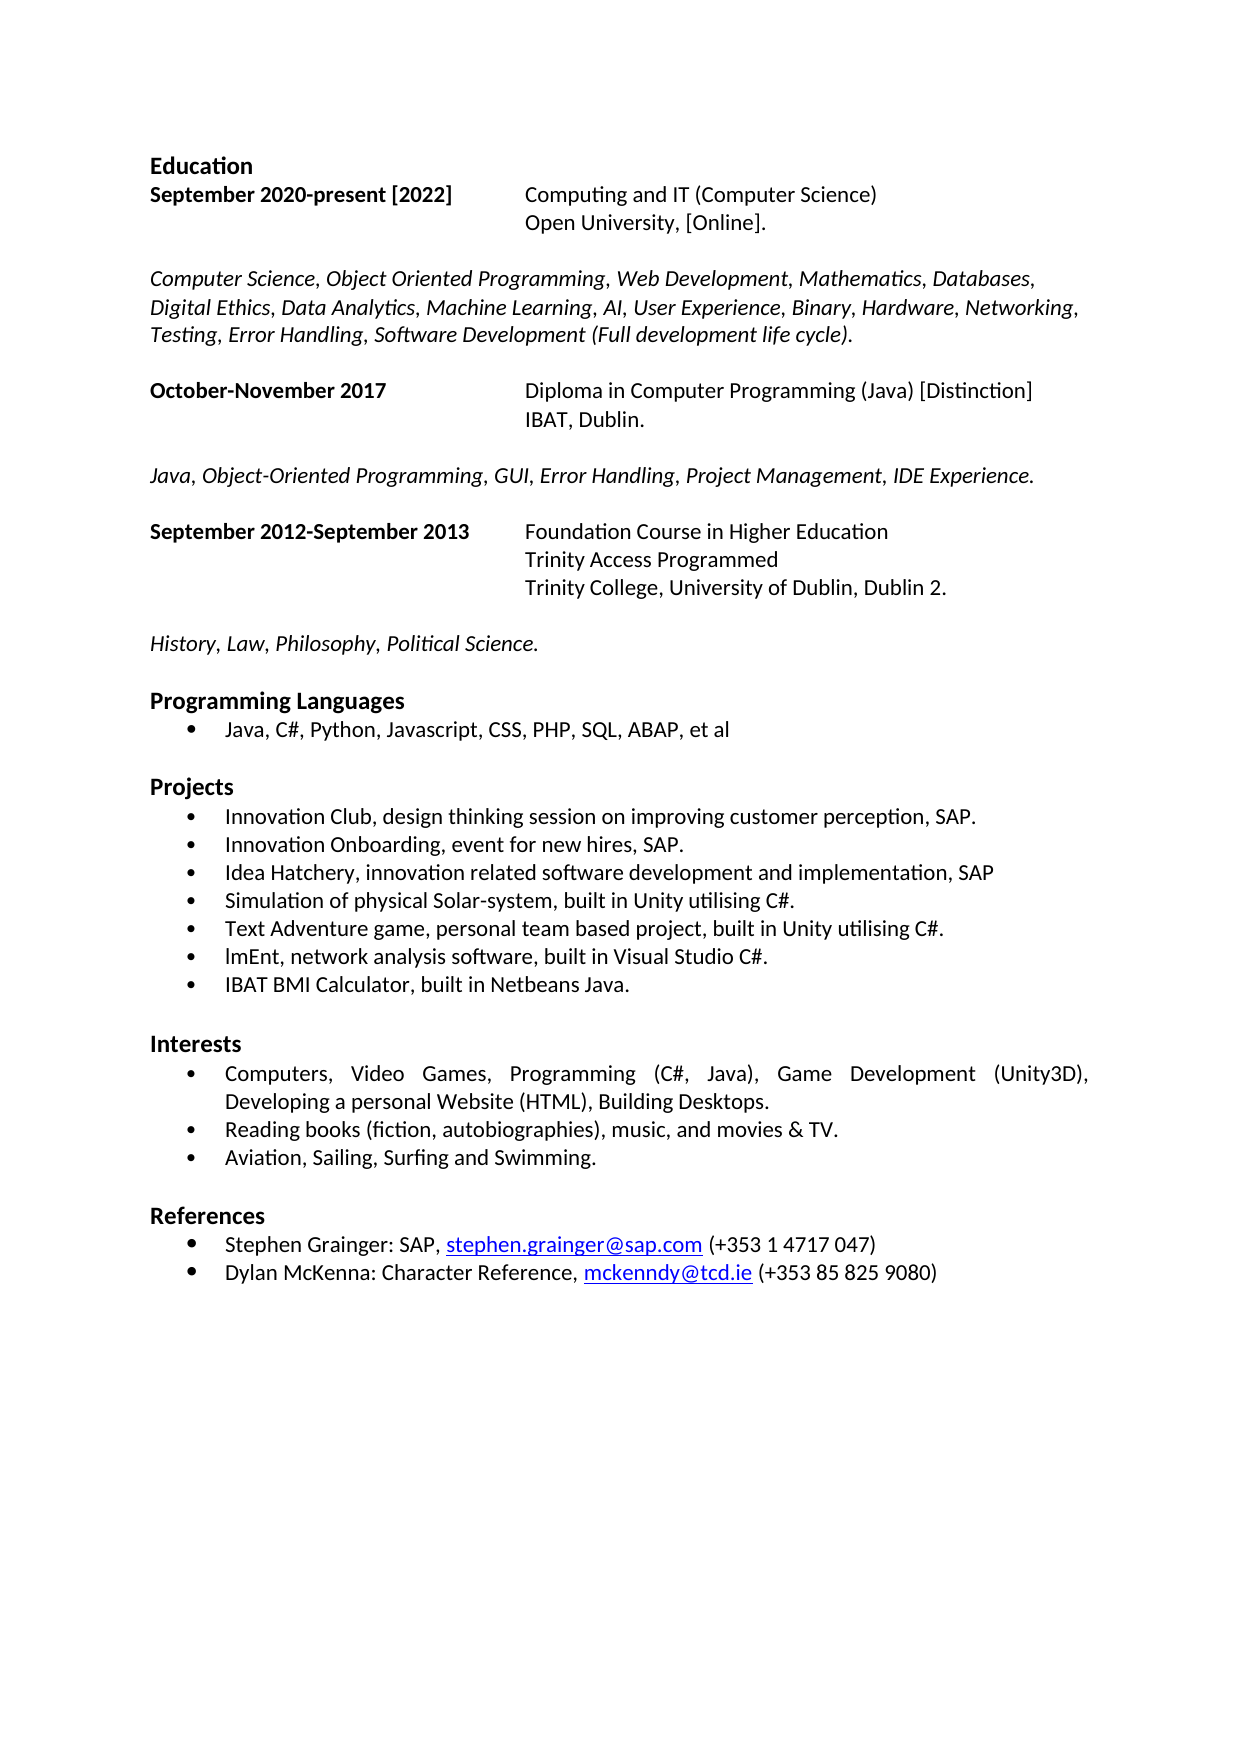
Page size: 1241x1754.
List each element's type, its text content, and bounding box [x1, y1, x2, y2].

list Dylan McKenna: Character Reference, mckenndy@tcd.ie (+353 85 825 9080) [187, 1258, 1090, 1287]
text Trinity College, University of Dublin, Dublin 2. [150, 573, 1090, 601]
list Reading books (fiction, autobiographies), music, and movies & TV. [187, 1115, 1090, 1143]
list lmEnt, network analysis software, built in Visual Studio C#. [187, 942, 1090, 970]
list Computers, Video Games, Programming (C#, Java), Game Development (Unity3D), Developing a personal Website (HTML), Building Desktops. [187, 1059, 1090, 1115]
text Computer Science, Object Oriented Programming, Web Development, Mathematics, Databases, Digital Ethics, Data Analytics, Machine Learning, AI, User Experience, Binary, Hardware, Networking, Testing, Error Handling, Software Development (Full development life cycle). October-November 2017 Diploma in Computer Programming (Java) [Distinction] [150, 264, 1090, 405]
text Interests [150, 1029, 1090, 1059]
text Education September 2020-present [2022] Computing and IT (Computer Science) [150, 150, 1090, 208]
text Programming Languages [150, 685, 1090, 715]
list Stephen Grainger: SAP, stephen.grainger@sap.com (+353 1 4717 047) [187, 1231, 1090, 1258]
list Text Adventure game, personal team based project, built in Unity utilising C#. [187, 914, 1090, 942]
list Innovation Onboarding, event for new hires, SAP. [187, 830, 1090, 858]
text History, Law, Philosophy, Political Science. [150, 629, 1090, 657]
list Innovation Club, design thinking session on improving customer perception, SAP. [187, 802, 1090, 830]
list Java, C#, Python, Javascript, CSS, PHP, SQL, ABAP, et al [187, 715, 1090, 743]
text Open University, [Online]. [150, 208, 1090, 237]
list Idea Hatchery, innovation related software development and implementation, SAP [187, 858, 1090, 886]
text September 2012-September 2013 Foundation Course in Higher Education [150, 517, 1090, 545]
text Java, Object-Oriented Programming, GUI, Error Handling, Project Management, IDE Experience. [150, 461, 1090, 489]
list Simulation of physical Solar-system, built in Unity utilising C#. [187, 886, 1090, 914]
text References [150, 1200, 1090, 1231]
text Projects [150, 771, 1090, 802]
list IBAT BMI Calculator, built in Netbeans Java. [187, 970, 1090, 998]
text Trinity Access Programmed [150, 545, 1090, 573]
list Aviation, Sailing, Surfing and Swimming. [187, 1143, 1090, 1171]
text IBAT, Dublin. [150, 405, 1090, 433]
